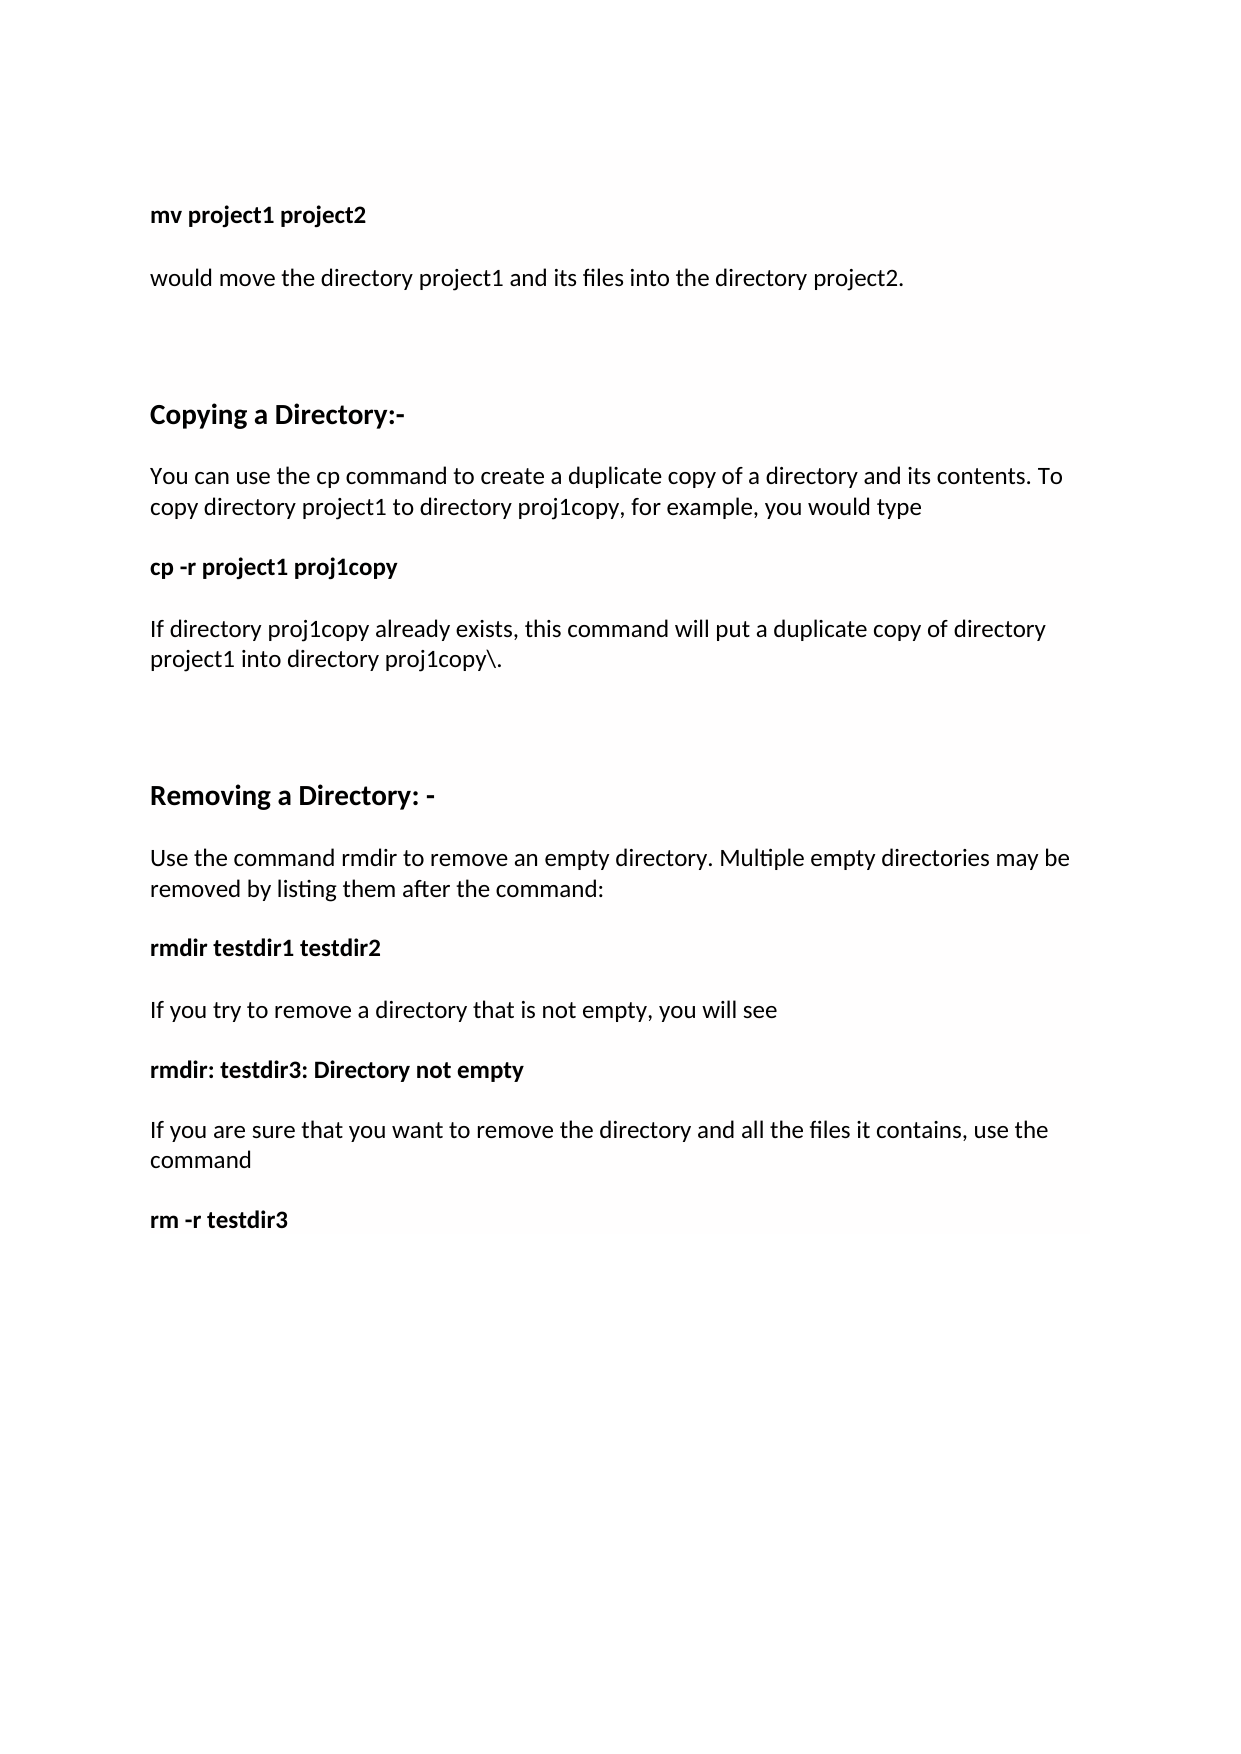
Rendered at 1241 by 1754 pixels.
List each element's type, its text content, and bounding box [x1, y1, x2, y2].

text would move the directory project1 and its files into the directory project2. [150, 262, 1090, 292]
text cp -r project1 proj1copy [150, 551, 1090, 581]
subtitle Copying a Directory:- [150, 381, 1090, 431]
text If directory proj1copy already exists, this command will put a duplicate copy of directory project1 into directory proj1copy\. [150, 613, 1090, 674]
text If you are sure that you want to remove the directory and all the files it contains, use the command [150, 1114, 1090, 1175]
text mv project1 project2 [150, 199, 1090, 230]
subtitle Removing a Directory: - [150, 763, 1090, 813]
text rm -r testdir3 [150, 1204, 1090, 1234]
text If you try to remove a directory that is not empty, you will see [150, 994, 1090, 1025]
text You can use the cp command to create a duplicate copy of a directory and its contents. To copy directory project1 to directory proj1copy, for example, you would type [150, 461, 1090, 522]
text rmdir testdir1 testdir2 [150, 932, 1090, 963]
text rmdir: testdir3: Directory not empty [150, 1054, 1090, 1085]
text Use the command rmdir to remove an empty directory. Multiple empty directories may be removed by listing them after the command: [150, 842, 1090, 903]
